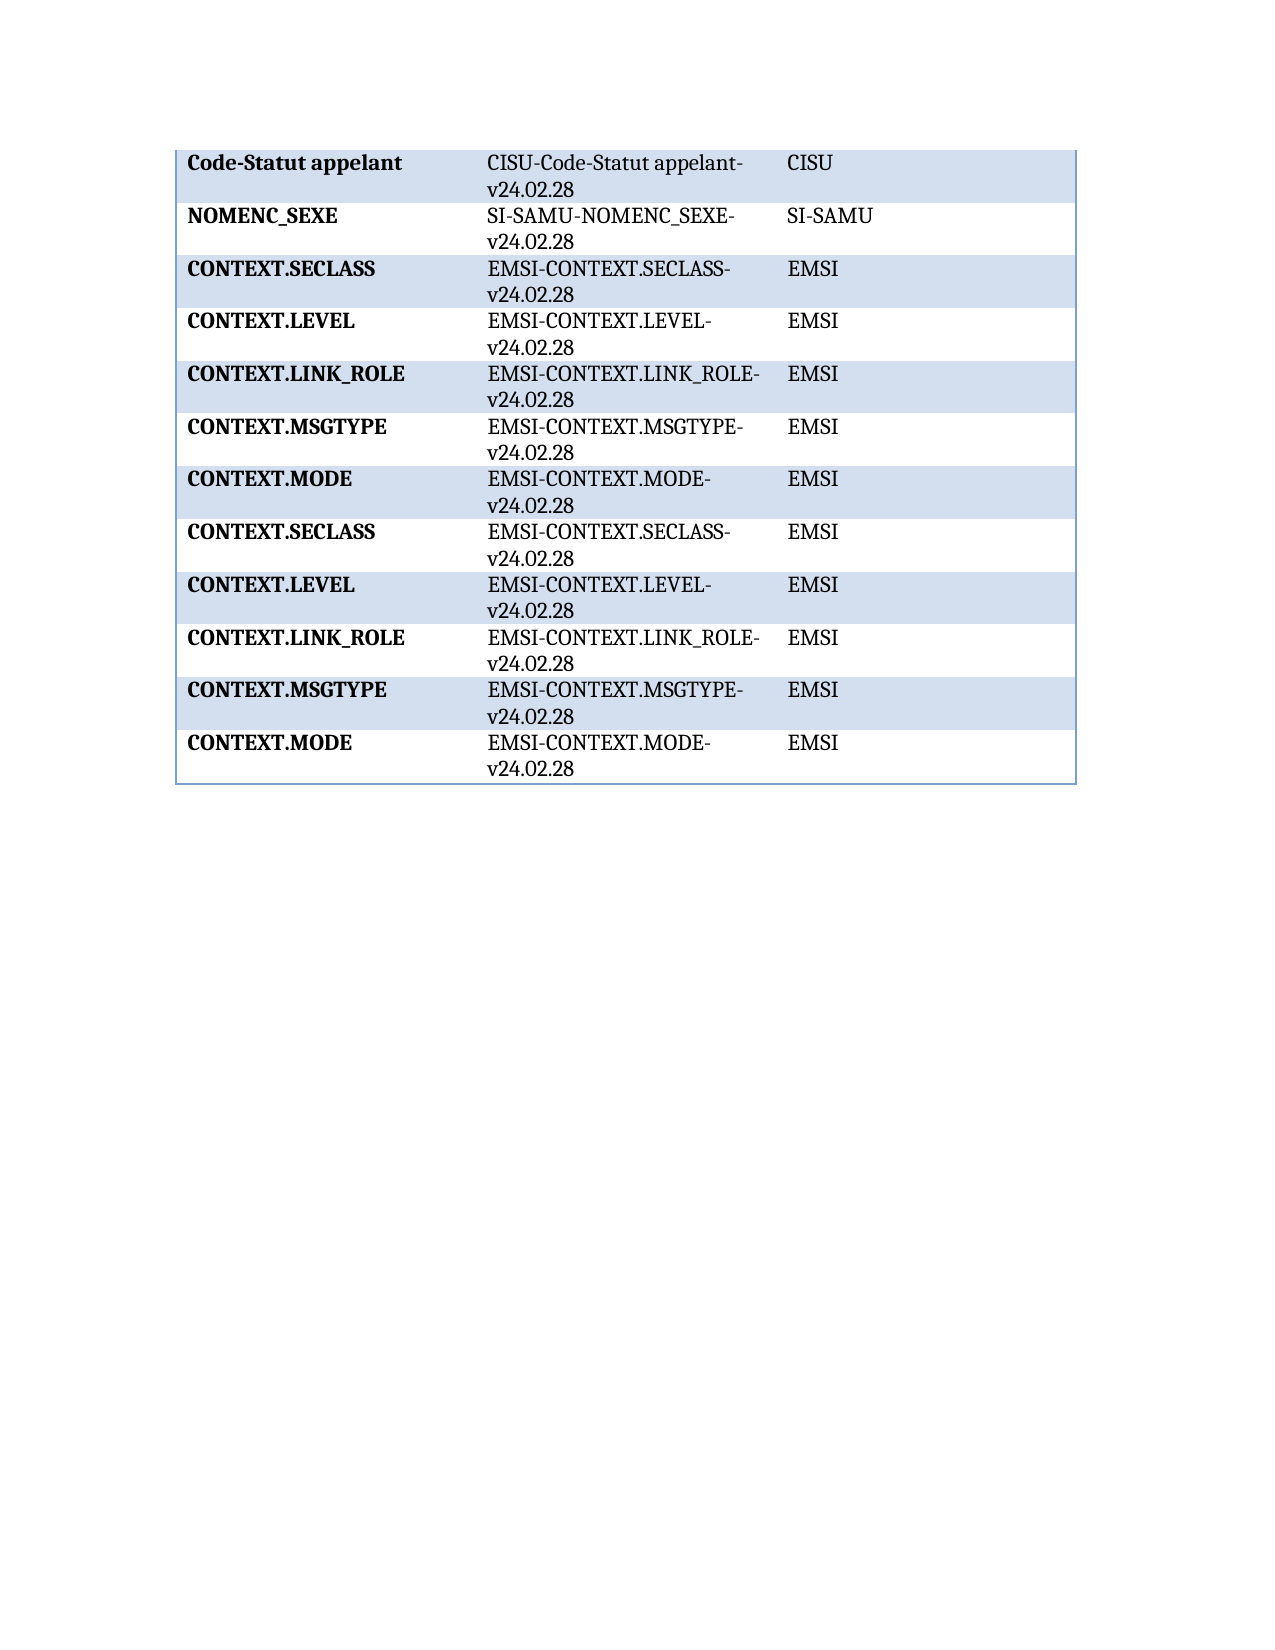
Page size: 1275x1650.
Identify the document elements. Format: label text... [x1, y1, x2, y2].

table_cell EMSI [776, 255, 1075, 308]
table_cell CONTEXT.LEVEL [177, 308, 476, 361]
table_cell EMSI-CONTEXT.MODE-v24.02.28 [476, 730, 776, 782]
table_cell CISU-Code-Statut appelant-v24.02.28 [476, 150, 776, 203]
table_cell EMSI-CONTEXT.MODE-v24.02.28 [476, 466, 776, 519]
table_cell SI-SAMU [776, 203, 1075, 255]
table_cell CONTEXT.LINK_ROLE [177, 361, 476, 413]
table_cell CISU [776, 150, 1075, 203]
table_cell CONTEXT.LEVEL [177, 572, 476, 624]
table_cell EMSI [776, 677, 1075, 730]
table_cell EMSI-CONTEXT.LINK_ROLE-v24.02.28 [476, 361, 776, 413]
table_cell EMSI [776, 361, 1075, 413]
table_cell EMSI-CONTEXT.LEVEL-v24.02.28 [476, 572, 776, 624]
table_cell EMSI [776, 414, 1075, 466]
table_cell Code-Statut appelant [177, 150, 476, 203]
table_cell EMSI-CONTEXT.LEVEL-v24.02.28 [476, 308, 776, 361]
table_cell EMSI [776, 572, 1075, 624]
table_cell EMSI-CONTEXT.MSGTYPE-v24.02.28 [476, 677, 776, 730]
table_cell SI-SAMU-NOMENC_SEXE-v24.02.28 [476, 203, 776, 255]
table_cell EMSI [776, 308, 1075, 361]
table_cell CONTEXT.SECLASS [177, 255, 476, 308]
table_cell CONTEXT.MODE [177, 466, 476, 519]
table_cell CONTEXT.LINK_ROLE [177, 624, 476, 677]
table_cell CONTEXT.MODE [177, 730, 476, 782]
table_cell EMSI [776, 624, 1075, 677]
table_cell EMSI-CONTEXT.MSGTYPE-v24.02.28 [476, 414, 776, 466]
table_cell NOMENC_SEXE [177, 203, 476, 255]
table_cell EMSI [776, 730, 1075, 782]
table_cell EMSI-CONTEXT.SECLASS-v24.02.28 [476, 519, 776, 572]
table_cell EMSI [776, 466, 1075, 519]
table_cell EMSI-CONTEXT.SECLASS-v24.02.28 [476, 255, 776, 308]
table_cell CONTEXT.SECLASS [177, 519, 476, 572]
table_cell CONTEXT.MSGTYPE [177, 414, 476, 466]
table_cell EMSI-CONTEXT.LINK_ROLE-v24.02.28 [476, 624, 776, 677]
table_cell CONTEXT.MSGTYPE [177, 677, 476, 730]
table_cell EMSI [776, 519, 1075, 572]
